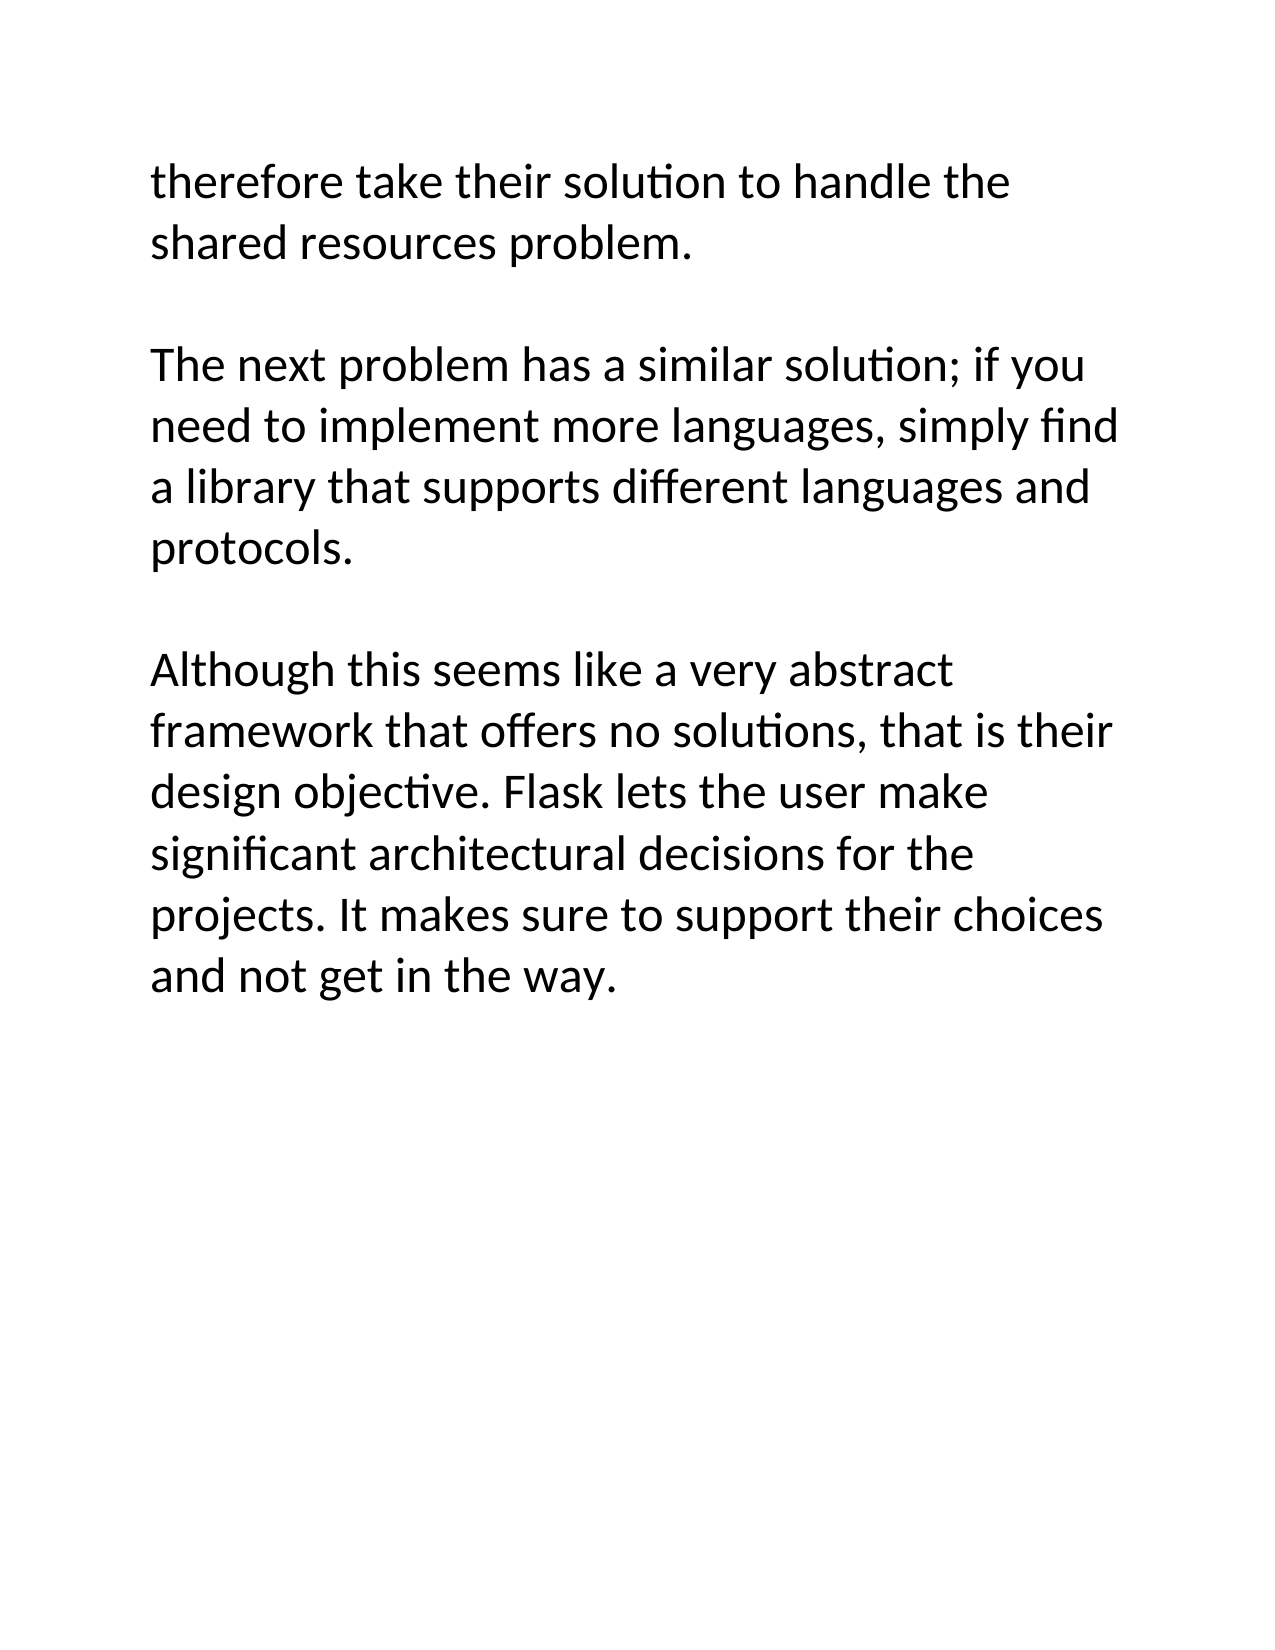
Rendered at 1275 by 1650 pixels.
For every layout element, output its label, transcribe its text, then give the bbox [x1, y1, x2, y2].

text Although this seems like a very abstract framework that offers no solutions, that is their design objective. Flask lets the user make significant architectural decisions for the projects. It makes sure to support their choices and not get in the way. [150, 638, 1125, 1004]
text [150, 150, 1125, 272]
text The next problem has a similar solution; if you need to implement more languages, simply find a library that supports different languages and protocols. [150, 333, 1125, 577]
